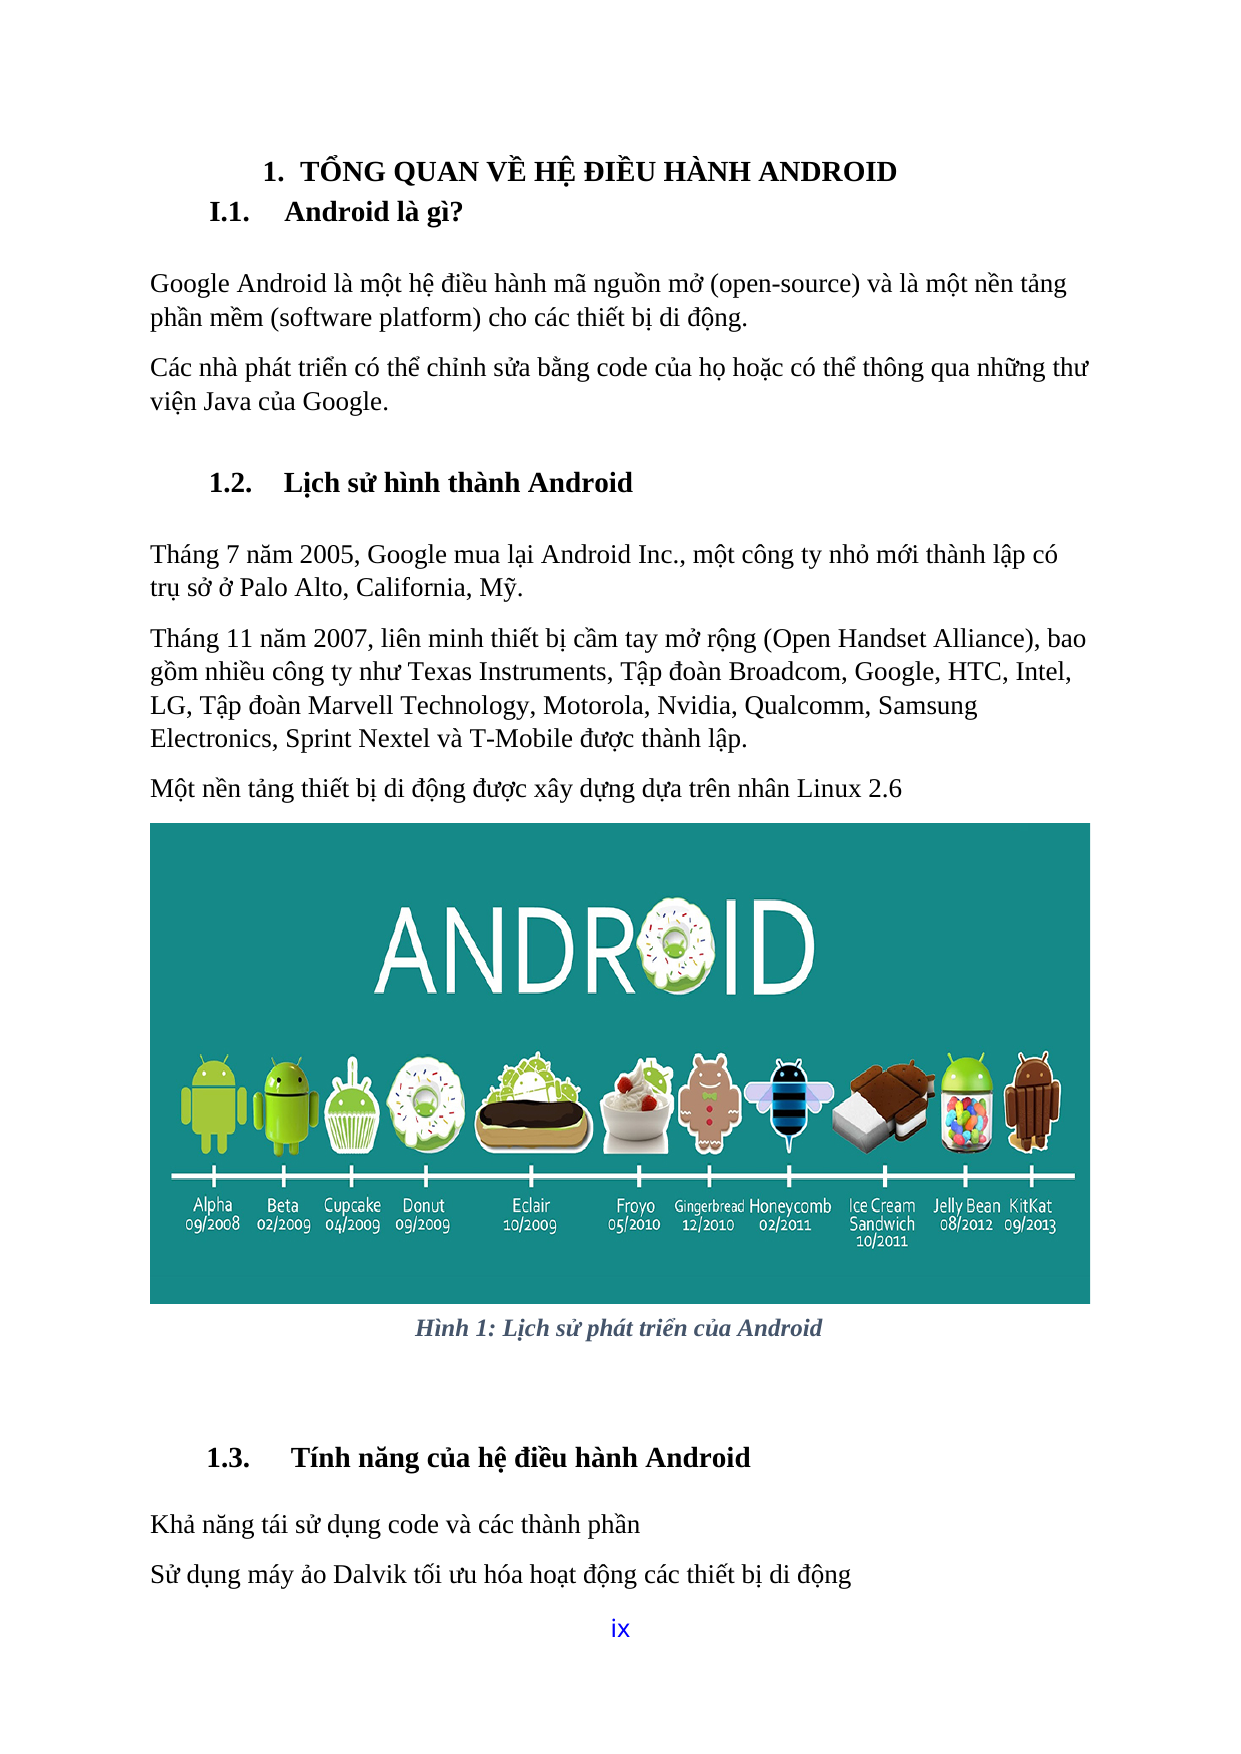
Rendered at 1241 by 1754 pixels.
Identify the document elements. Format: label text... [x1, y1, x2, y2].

subtitle Android là gì? [209, 194, 1090, 265]
text Một nền tảng thiết bị di động được xây dựng dựa trên nhân Linux 2.6 [150, 773, 1090, 804]
text Google Android là một hệ điều hành mã nguồn mở (open-source) và là một nền tảng phần mềm (software platform) cho các thiết bị di động. [150, 267, 1090, 332]
text Các nhà phát triển có thể chỉnh sửa bằng code của họ hoặc có thể thông qua những thư viện Java của Google. [150, 351, 1090, 446]
text Khả năng tái sử dụng code và các thành phần [150, 1508, 1090, 1539]
text Tháng 7 năm 2005, Google mua lại Android Inc., một công ty nhỏ mới thành lập có trụ sở ở Palo Alto, California, Mỹ. [150, 538, 1090, 603]
subtitle TỔNG QUAN VỀ HỆ ĐIỀU HÀNH ANDROID [262, 154, 1090, 188]
text Tháng 11 năm 2007, liên minh thiết bị cầm tay mở rộng (Open Handset Alliance), bao gồm nhiều công ty như Texas Instruments, Tập đoàn Broadcom, Google, HTC, Intel, LG, Tập đoàn Marvell Technology, Motorola, Nvidia, Qualcomm, Samsung Electronics, Sprint Nextel và T-Mobile được thành lập. [150, 622, 1090, 753]
picture [150, 823, 1091, 1304]
list Tính năng của hệ điều hành Android [206, 1441, 1090, 1508]
text Sử dụng máy ảo Dalvik tối ưu hóa hoạt động các thiết bị di động [150, 1558, 1090, 1589]
subtitle Lịch sử hình thành Android [208, 465, 1090, 535]
